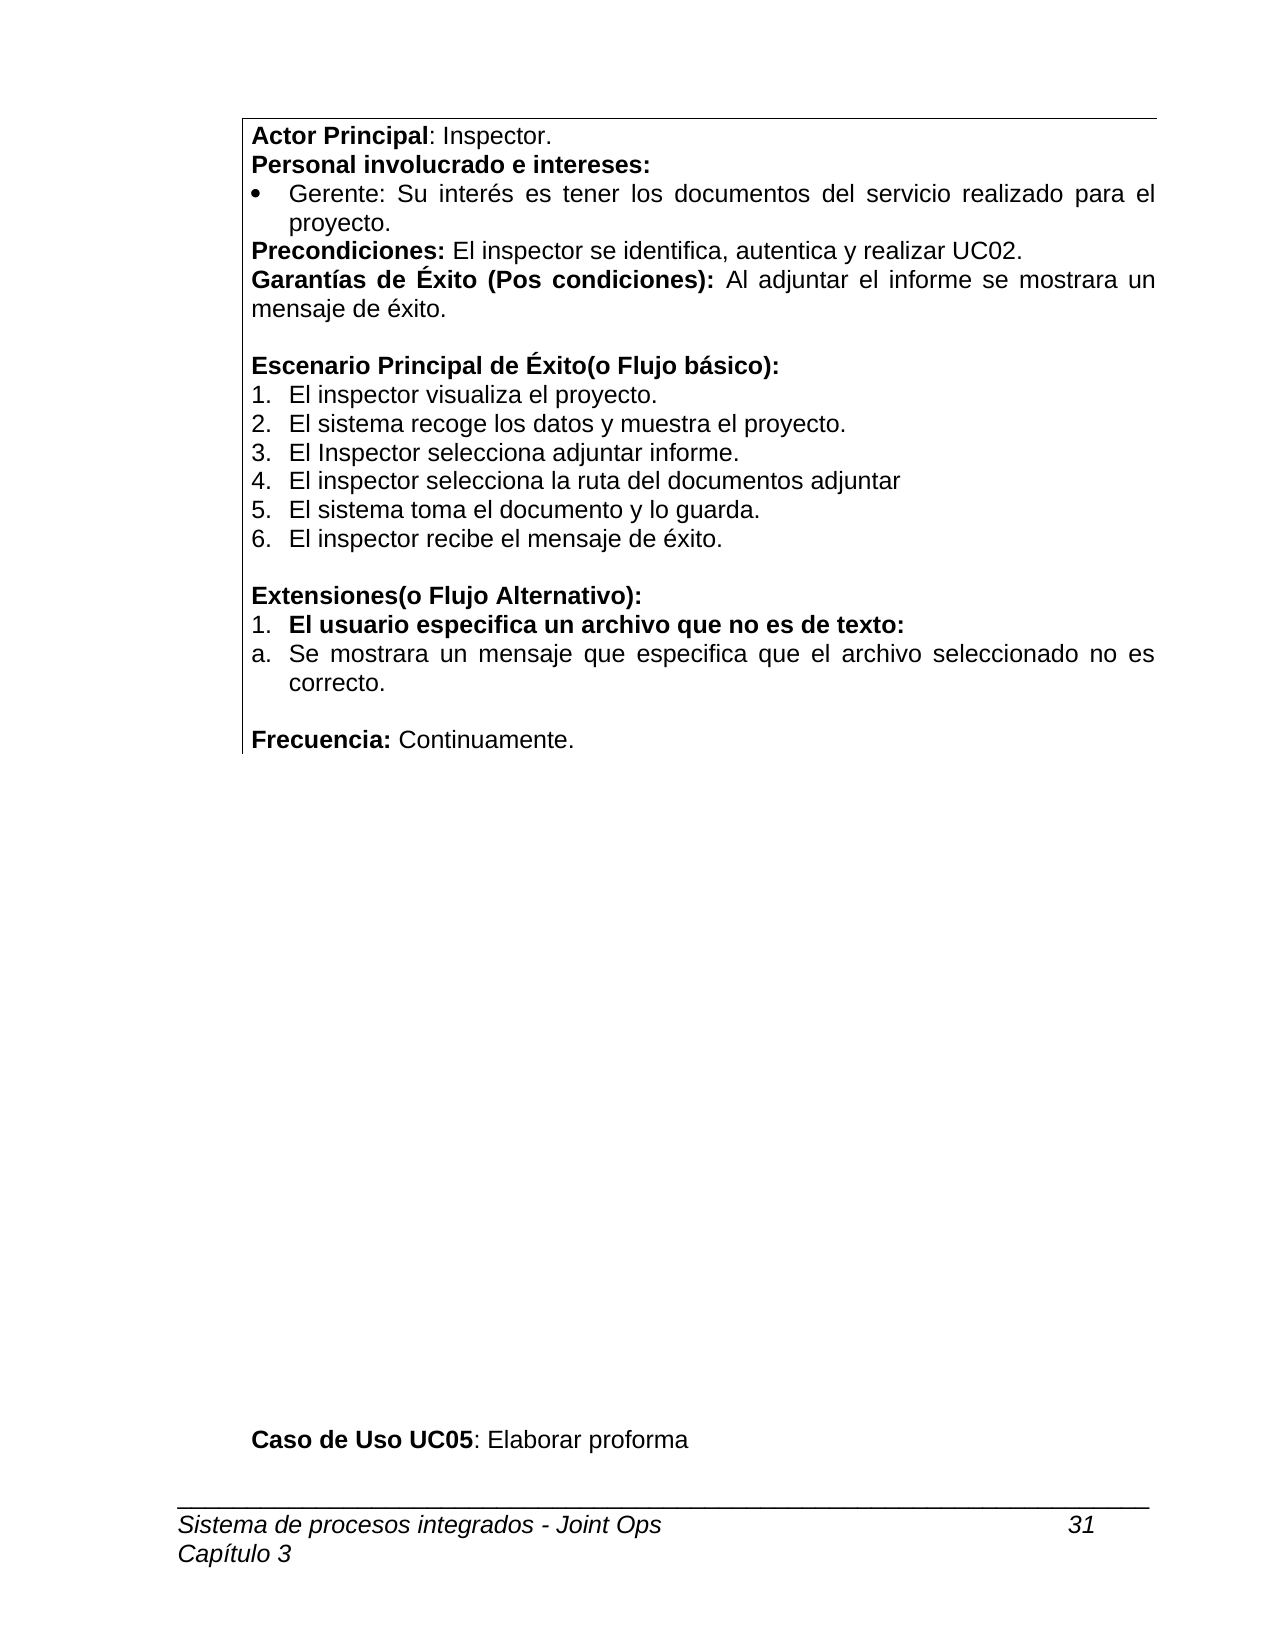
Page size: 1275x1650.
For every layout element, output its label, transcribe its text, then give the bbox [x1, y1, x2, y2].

text Escenario Principal de Éxito(o Flujo básico): [243, 348, 1157, 377]
text Personal involucrado e intereses: [243, 147, 1157, 176]
list El inspector visualiza el proyecto. [243, 377, 1157, 406]
list El sistema recoge los datos y muestra el proyecto. [243, 406, 1157, 434]
list El inspector selecciona la ruta del documentos adjuntar [243, 463, 1157, 492]
list El Inspector selecciona adjuntar informe. [243, 434, 1157, 463]
list El usuario especifica un archivo que no es de texto: [243, 607, 1157, 636]
text Frecuencia: Continuamente. [243, 722, 1157, 754]
text Precondiciones: El inspector se identifica, autentica y realizar UC02. [243, 233, 1157, 262]
text Caso de Uso UC05: Elaborar proforma [251, 1425, 1157, 1454]
text Actor Principal: Inspector. [243, 119, 1157, 147]
text Extensiones(o Flujo Alternativo): [243, 578, 1157, 607]
list Se mostrara un mensaje que especifica que el archivo seleccionado no es correcto. [243, 636, 1157, 696]
list El inspector recibe el mensaje de éxito. [243, 521, 1157, 553]
text Garantías de Éxito (Pos condiciones): Al adjuntar el informe se mostrara un mensaje de éxito. [243, 262, 1157, 323]
list Gerente: Su interés es tener los documentos del servicio realizado para el proyecto. [243, 176, 1157, 233]
list El sistema toma el documento y lo guarda. [243, 492, 1157, 521]
